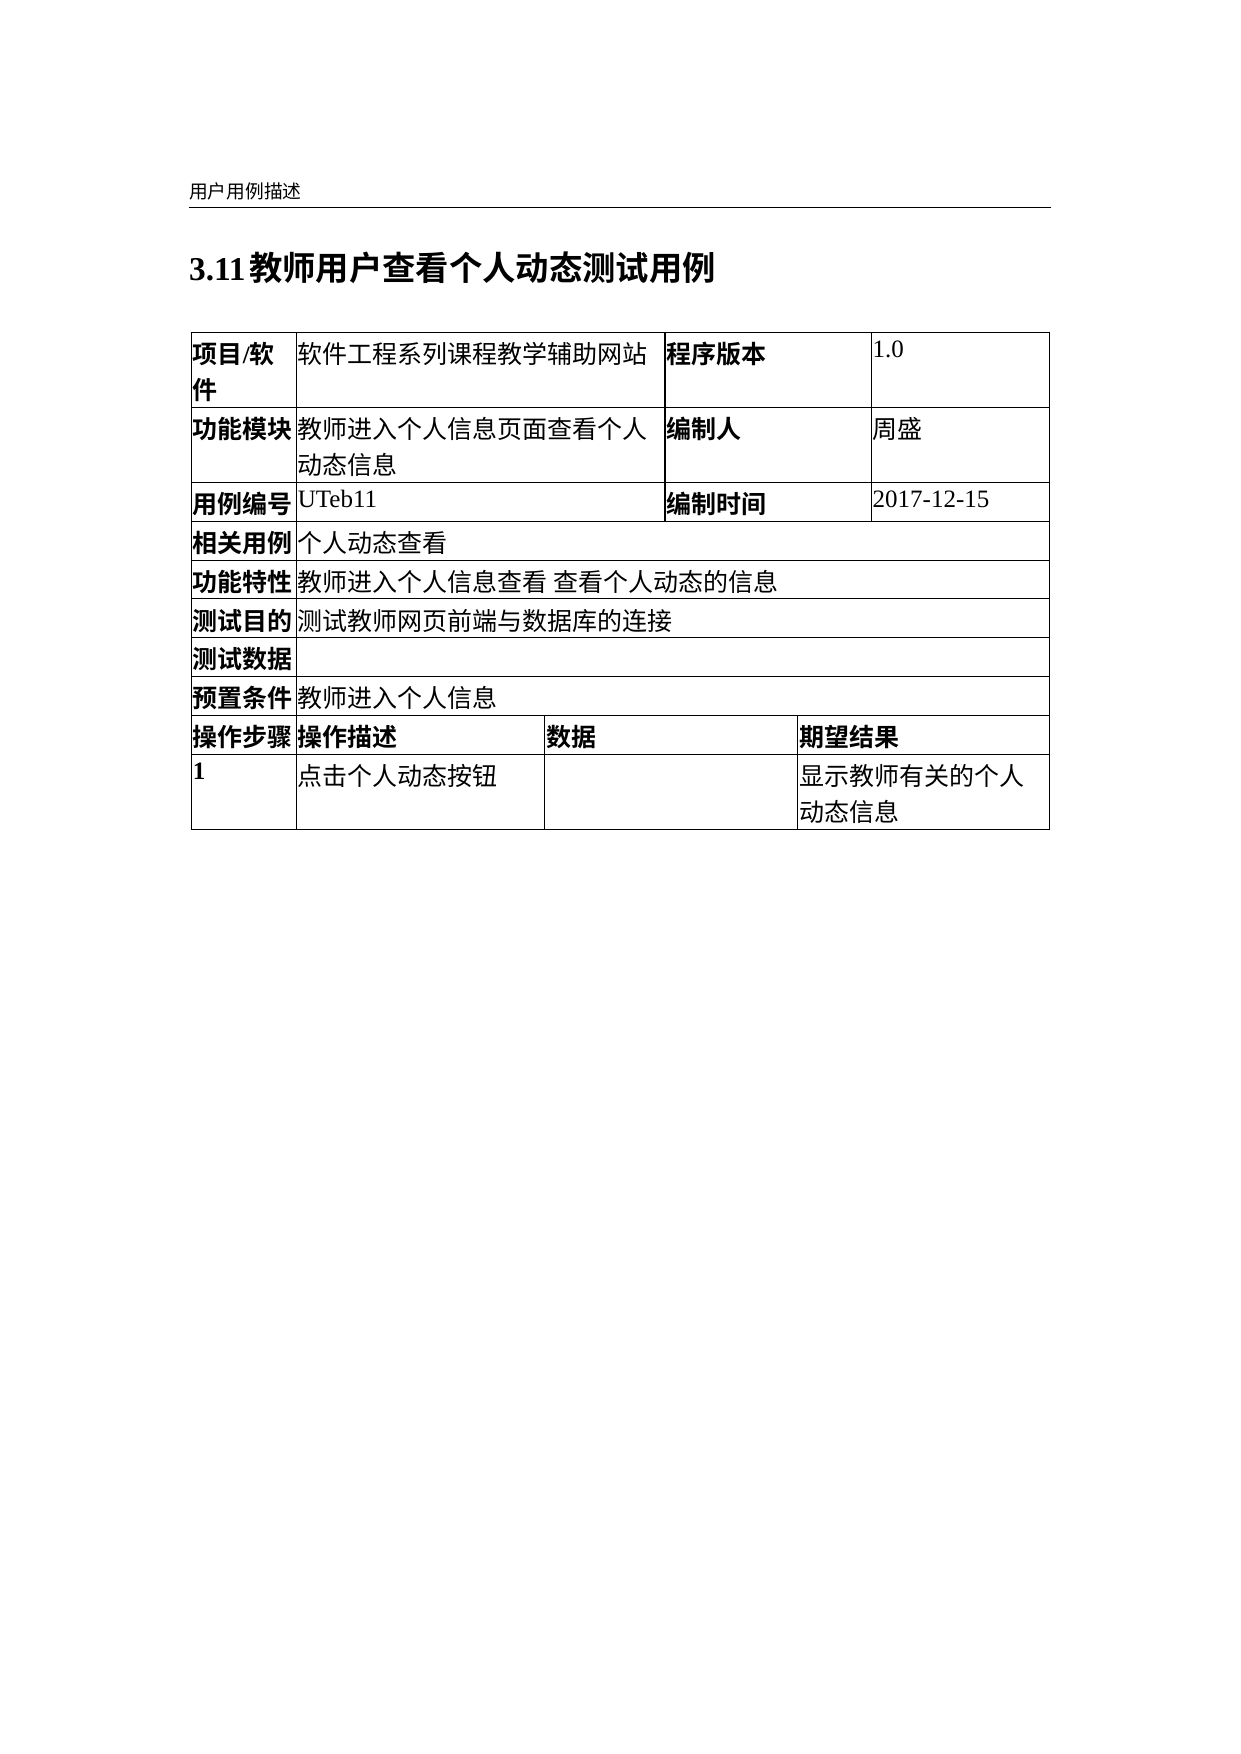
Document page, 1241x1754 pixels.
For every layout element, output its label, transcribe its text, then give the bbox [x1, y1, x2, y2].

subtitle 教师用户查看个人动态测试用例 [189, 242, 1051, 290]
table_cell [545, 755, 797, 829]
table_cell 操作描述 [297, 716, 544, 754]
table_cell 测试数据 [192, 638, 296, 676]
table_cell 编制时间 [666, 483, 871, 521]
table_cell 编制人 [666, 408, 871, 482]
table_cell 个人动态查看 [297, 522, 1049, 559]
table_header 1.0 [872, 333, 1049, 407]
table_cell 显示教师有关的个人动态信息 [798, 755, 1049, 829]
table_cell UTeb11 [297, 483, 664, 521]
table_cell [297, 638, 1049, 676]
table_cell 教师进入个人信息查看 查看个人动态的信息 [297, 561, 1049, 598]
table_cell 用例编号 [192, 483, 296, 521]
table_cell 2017-12-15 [872, 483, 1049, 521]
table_cell 操作步骤 [192, 716, 296, 754]
table_cell 期望结果 [798, 716, 1049, 754]
table_cell 功能模块 [192, 408, 296, 482]
table_cell 相关用例 [192, 522, 296, 559]
table_cell 数据 [545, 716, 797, 754]
table_cell 1 [192, 755, 296, 829]
table_header 项目/软件 [192, 333, 296, 407]
table_header 软件工程系列课程教学辅助网站 [297, 333, 664, 407]
table_cell 测试教师网页前端与数据库的连接 [297, 599, 1049, 637]
table_cell 教师进入个人信息 [297, 677, 1049, 715]
table_cell 预置条件 [192, 677, 296, 715]
table_cell 测试目的 [192, 599, 296, 637]
table_cell 点击个人动态按钮 [297, 755, 544, 829]
table_header 程序版本 [666, 333, 871, 407]
table_cell 周盛 [872, 408, 1049, 482]
table_cell 功能特性 [192, 561, 296, 598]
table_cell 教师进入个人信息页面查看个人动态信息 [297, 408, 664, 482]
